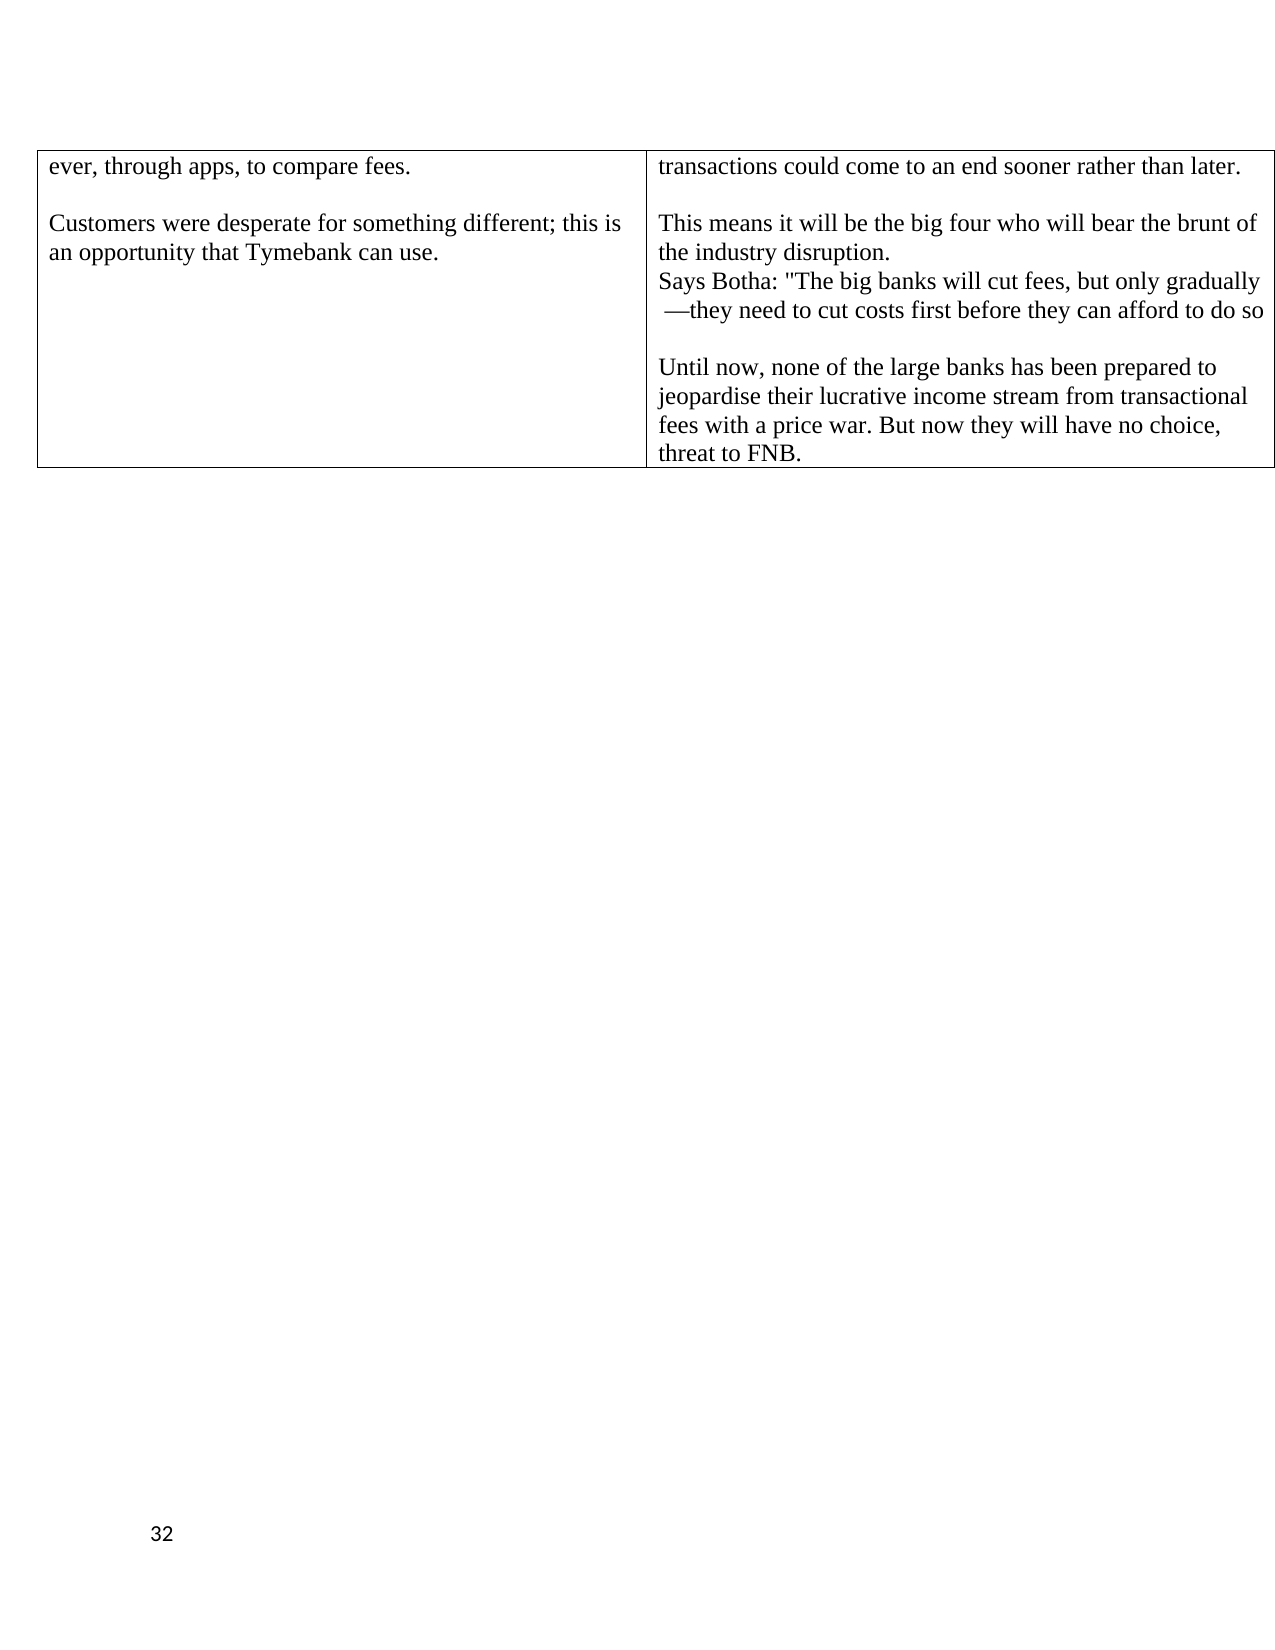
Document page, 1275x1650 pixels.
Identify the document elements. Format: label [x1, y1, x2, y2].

table_cell [38, 151, 646, 467]
table_cell [647, 151, 1274, 467]
